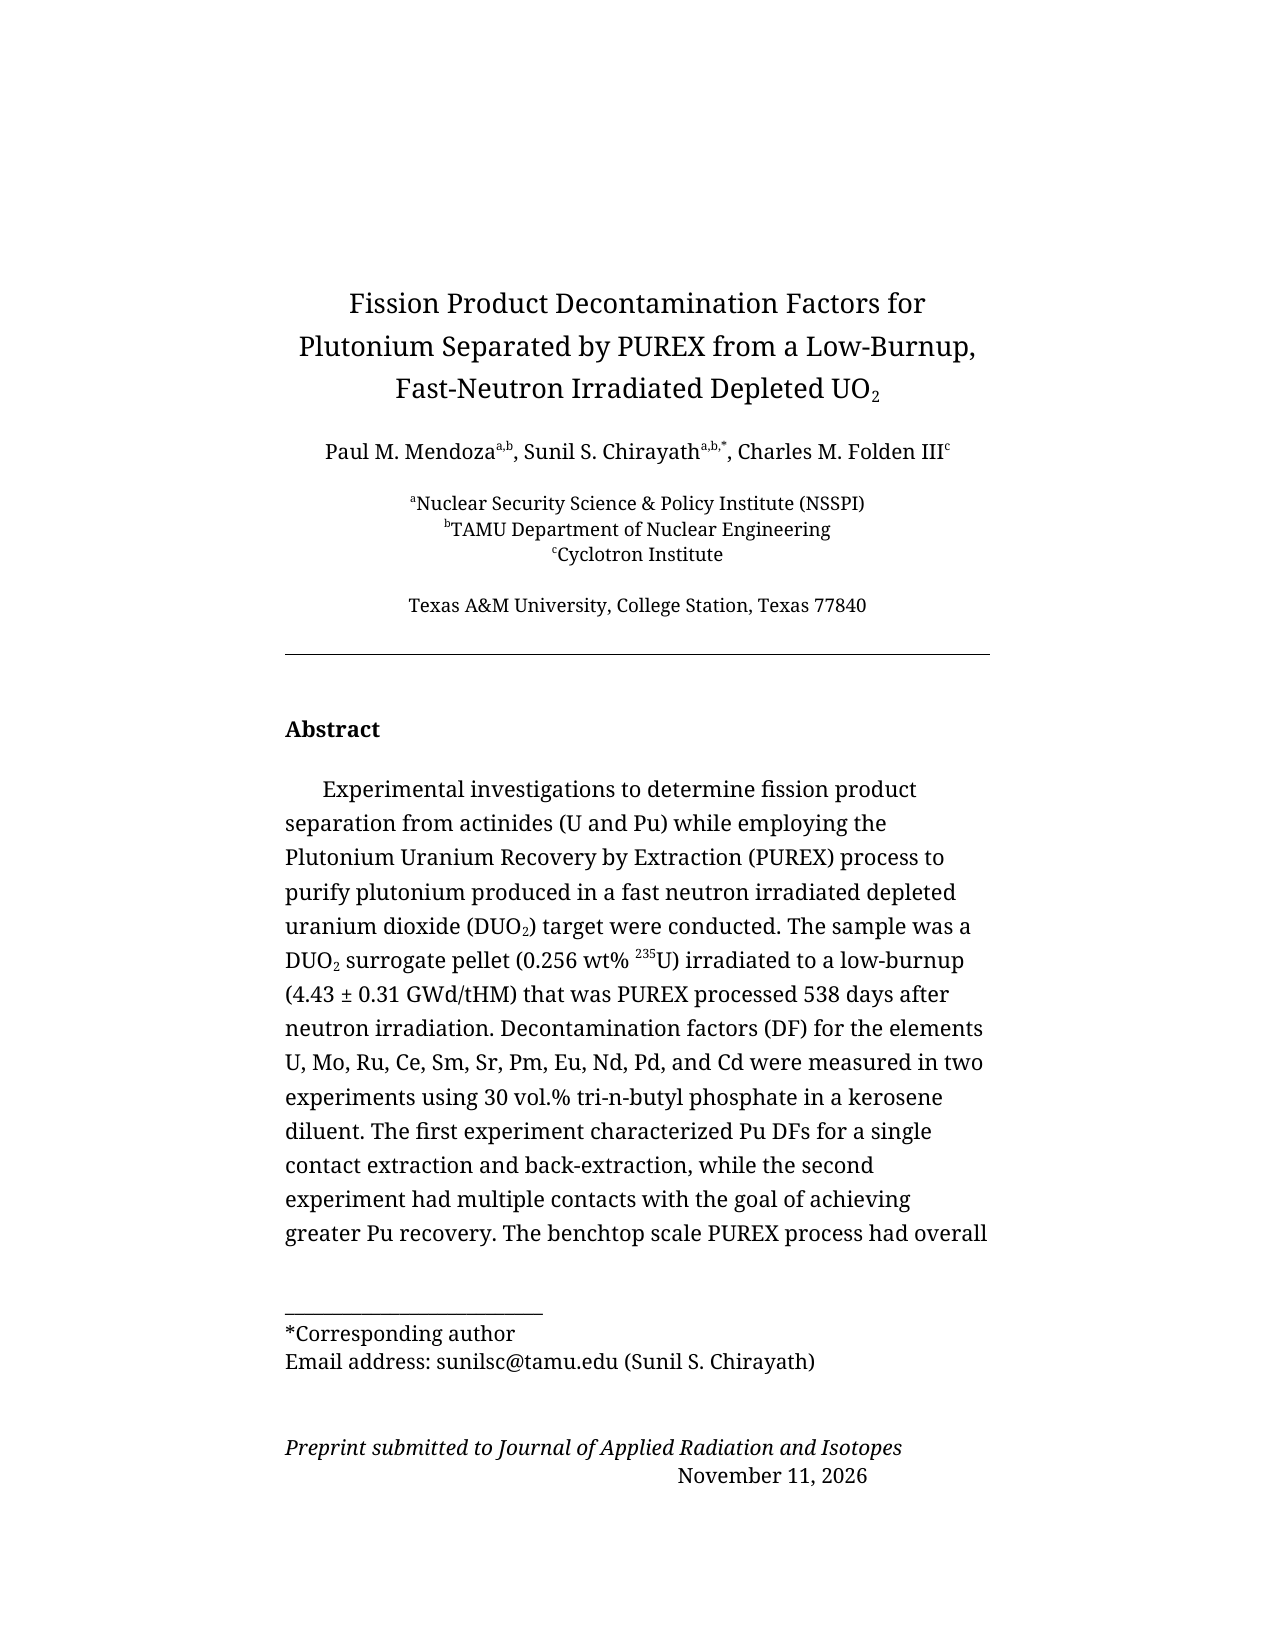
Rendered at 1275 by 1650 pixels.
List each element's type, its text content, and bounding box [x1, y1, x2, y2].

text bTAMU Department of Nuclear Engineering [285, 516, 990, 542]
text Paul M. Mendozaa,b, Sunil S. Chirayatha,b,*, Charles M. Folden IIIc [285, 437, 990, 466]
text Fission Product Decontamination Factors for Plutonium Separated by PUREX from a Low-Burnup, Fast-Neutron Irradiated Depleted UO2 [285, 285, 990, 407]
text aNuclear Security Science & Policy Institute (NSSPI) [285, 491, 990, 516]
text Abstract [285, 714, 990, 744]
text cCyclotron Institute [285, 542, 990, 567]
text Texas A&M University, College Station, Texas 77840 [285, 593, 990, 618]
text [285, 774, 990, 1248]
